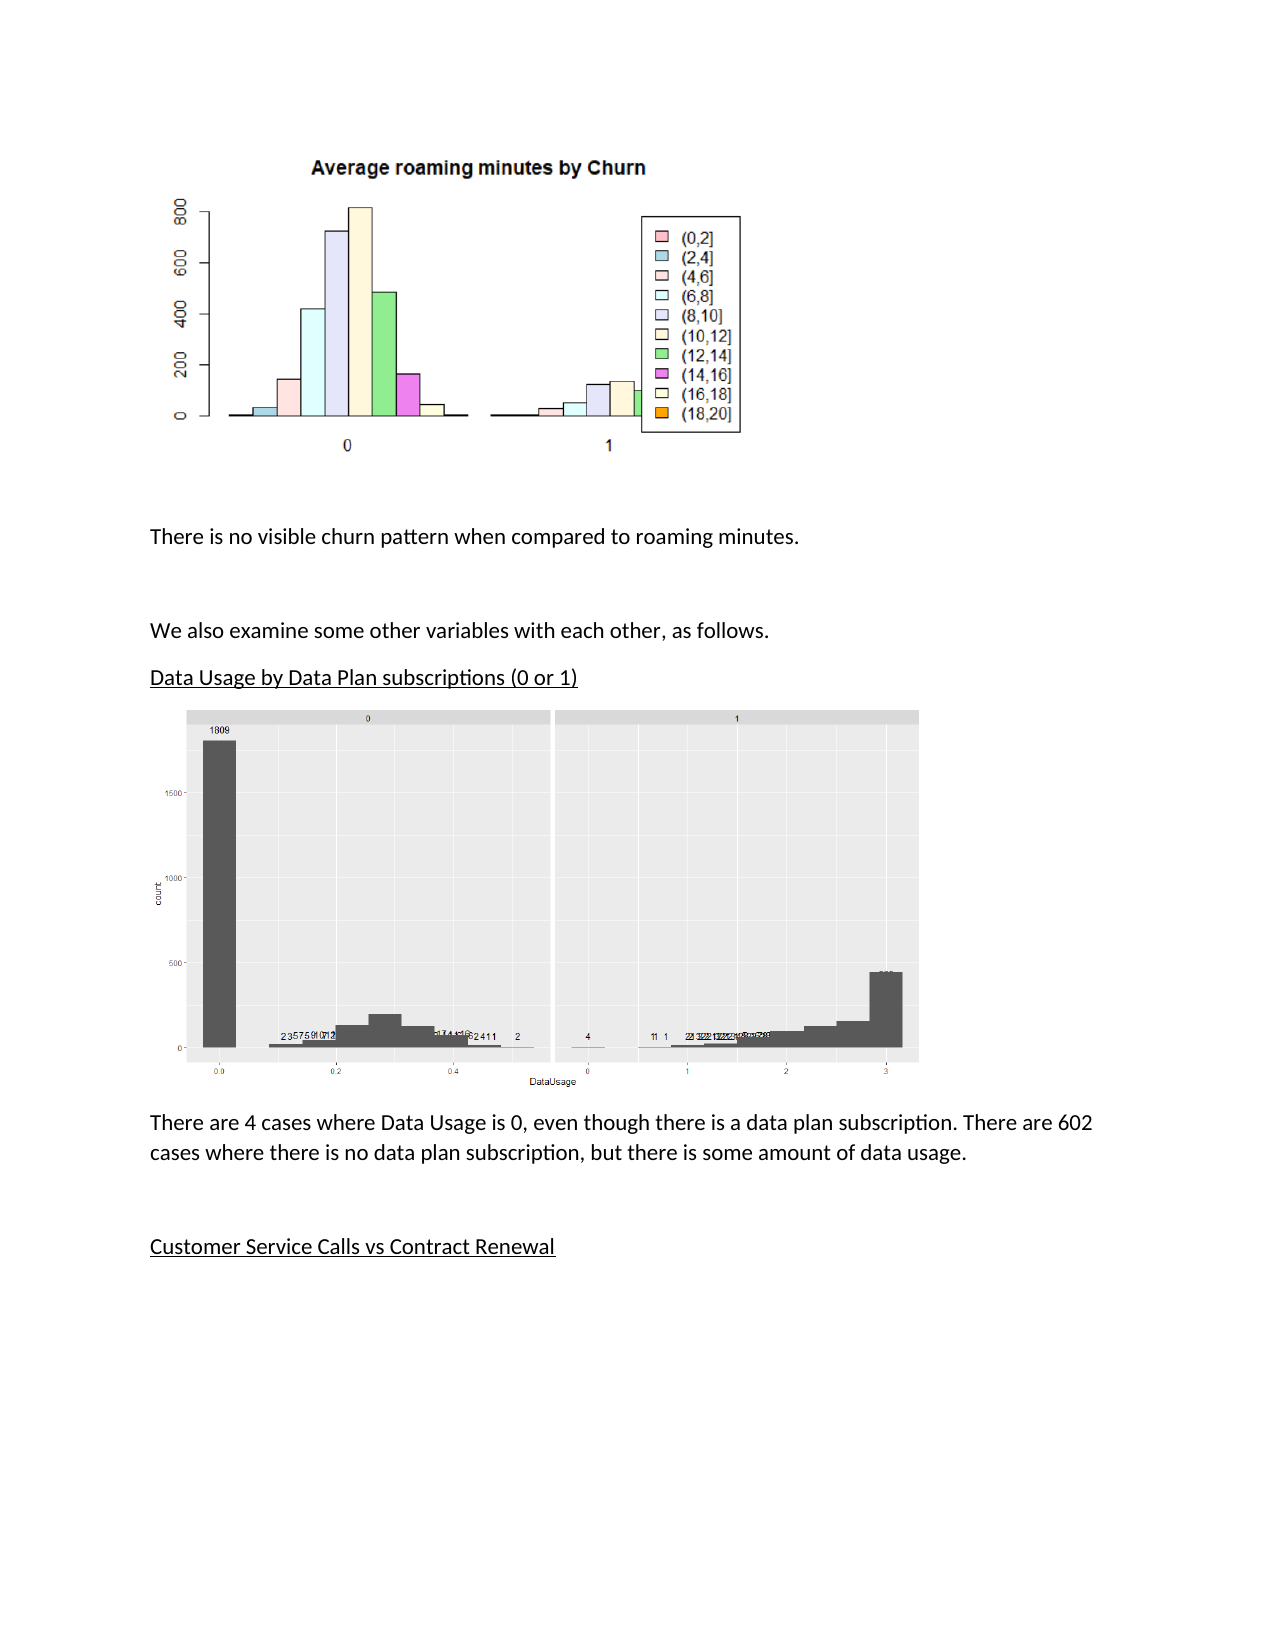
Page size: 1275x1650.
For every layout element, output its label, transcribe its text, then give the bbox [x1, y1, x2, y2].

text We also examine some other variables with each other, as follows. [150, 616, 1125, 644]
text Data Usage by Data Plan subscriptions (0 or 1) [150, 663, 1125, 691]
picture [150, 709, 922, 1089]
text There are 4 cases where Data Usage is 0, even though there is a data plan subscription. There are 602 cases where there is no data plan subscription, but there is some amount of data usage. [150, 1108, 1125, 1166]
text There is no visible churn pattern when compared to roaming minutes. [150, 522, 1125, 550]
text Customer Service Calls vs Contract Renewal [150, 1232, 1125, 1260]
picture [150, 150, 743, 457]
